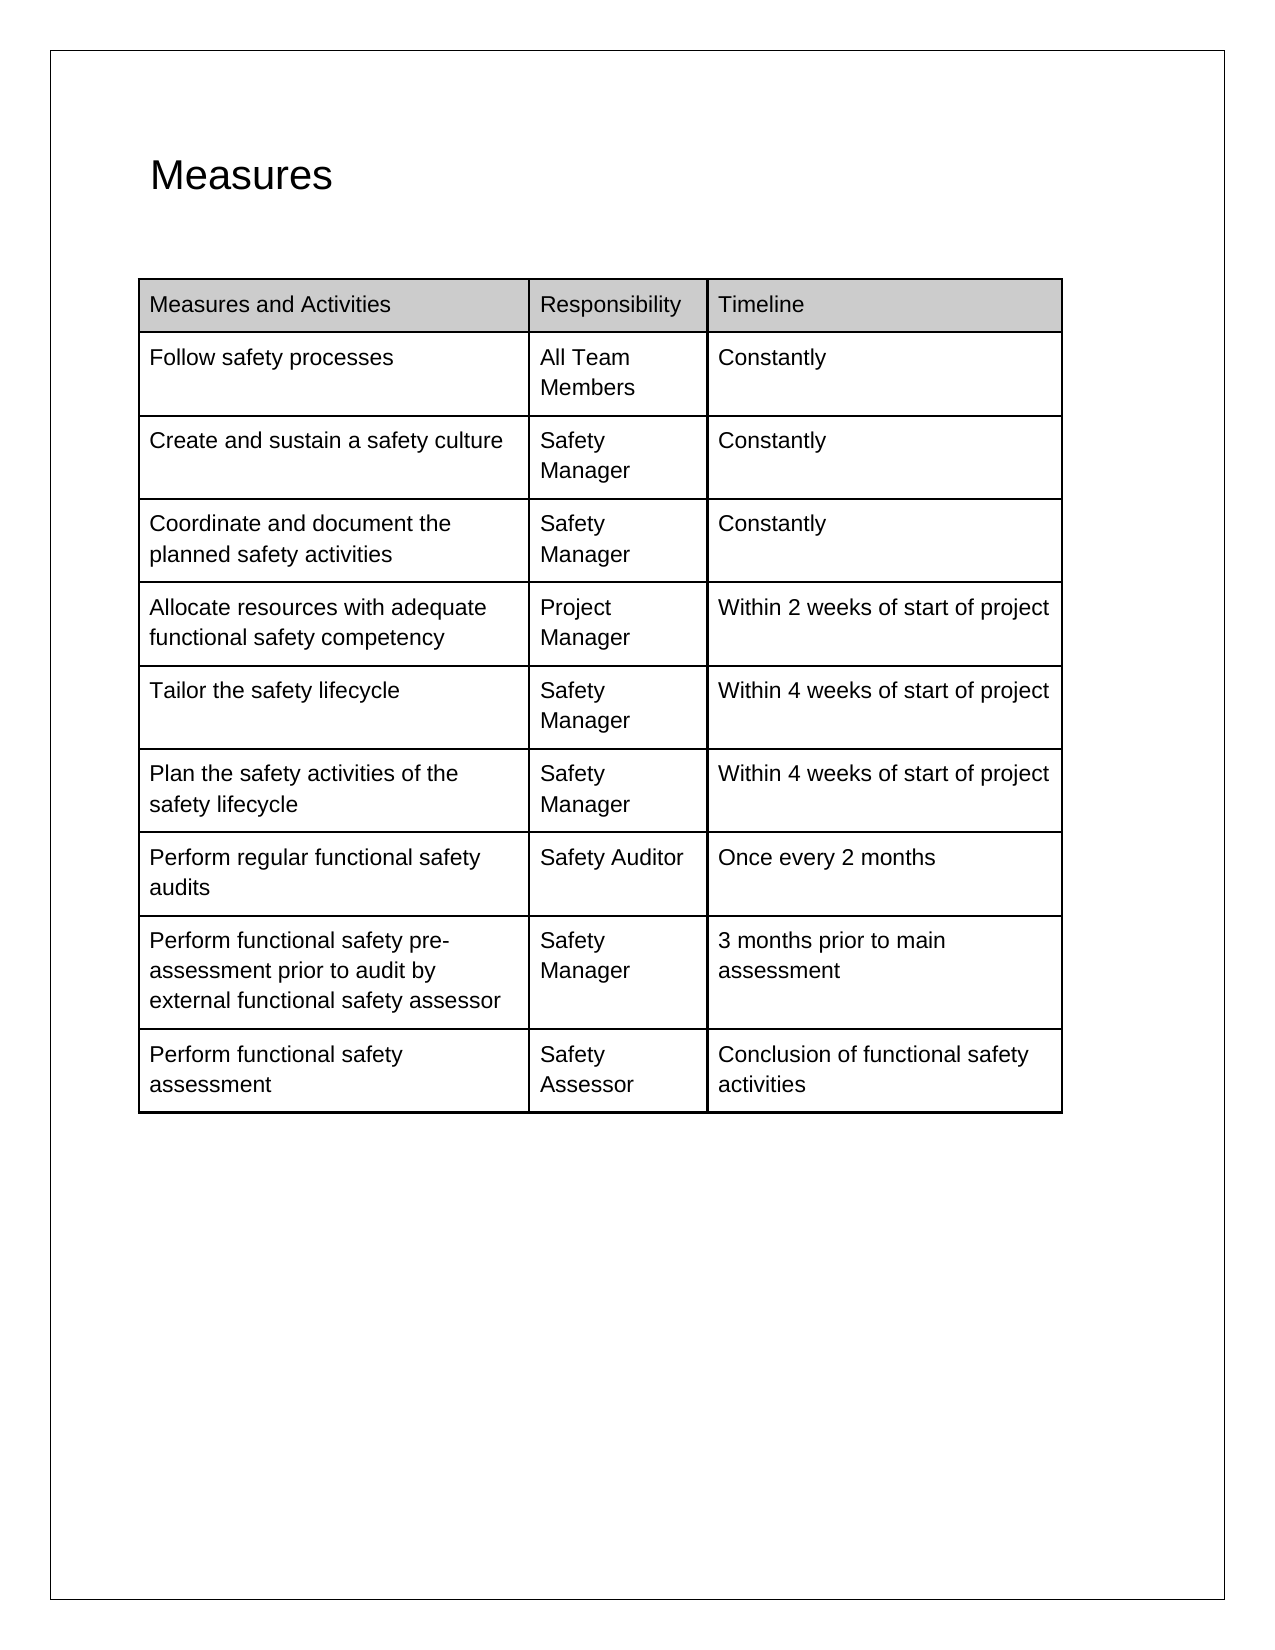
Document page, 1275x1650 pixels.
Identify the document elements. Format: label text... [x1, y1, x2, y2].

table_cell Perform functional safety assessment [140, 1030, 528, 1111]
table_cell Follow safety processes [140, 333, 528, 414]
table_cell Perform regular functional safety audits [140, 833, 528, 914]
table_cell Coordinate and document the planned safety activities [140, 500, 528, 581]
subtitle Measures [150, 150, 1125, 198]
table_cell Create and sustain a safety culture [140, 417, 528, 498]
table_cell Constantly [709, 417, 1061, 498]
table_cell Safety Auditor [530, 833, 706, 914]
table_cell Once every 2 months [709, 833, 1061, 914]
table_cell 3 months prior to main assessment [709, 917, 1061, 1028]
table_cell Conclusion of functional safety activities [709, 1030, 1061, 1111]
table_cell Plan the safety activities of the safety lifecycle [140, 750, 528, 831]
table_header Timeline [709, 280, 1061, 331]
table_cell Safety Manager [530, 750, 706, 831]
table_header Measures and Activities [140, 280, 528, 331]
table_cell Safety Manager [530, 500, 706, 581]
table_cell Perform functional safety pre-assessment prior to audit by external functional safety assessor [140, 917, 528, 1028]
table_cell Safety Manager [530, 917, 706, 1028]
table_cell All Team Members [530, 333, 706, 414]
table_header Responsibility [530, 280, 706, 331]
table_cell Tailor the safety lifecycle [140, 667, 528, 748]
table_cell Allocate resources with adequate functional safety competency [140, 583, 528, 664]
table_cell Constantly [709, 500, 1061, 581]
table_cell Constantly [709, 333, 1061, 414]
table_cell Within 4 weeks of start of project [709, 667, 1061, 748]
table_cell Within 2 weeks of start of project [709, 583, 1061, 664]
table_cell Safety Assessor [530, 1030, 706, 1111]
table_cell Safety Manager [530, 417, 706, 498]
table_cell Safety Manager [530, 667, 706, 748]
table_cell Within 4 weeks of start of project [709, 750, 1061, 831]
table_cell Project Manager [530, 583, 706, 664]
